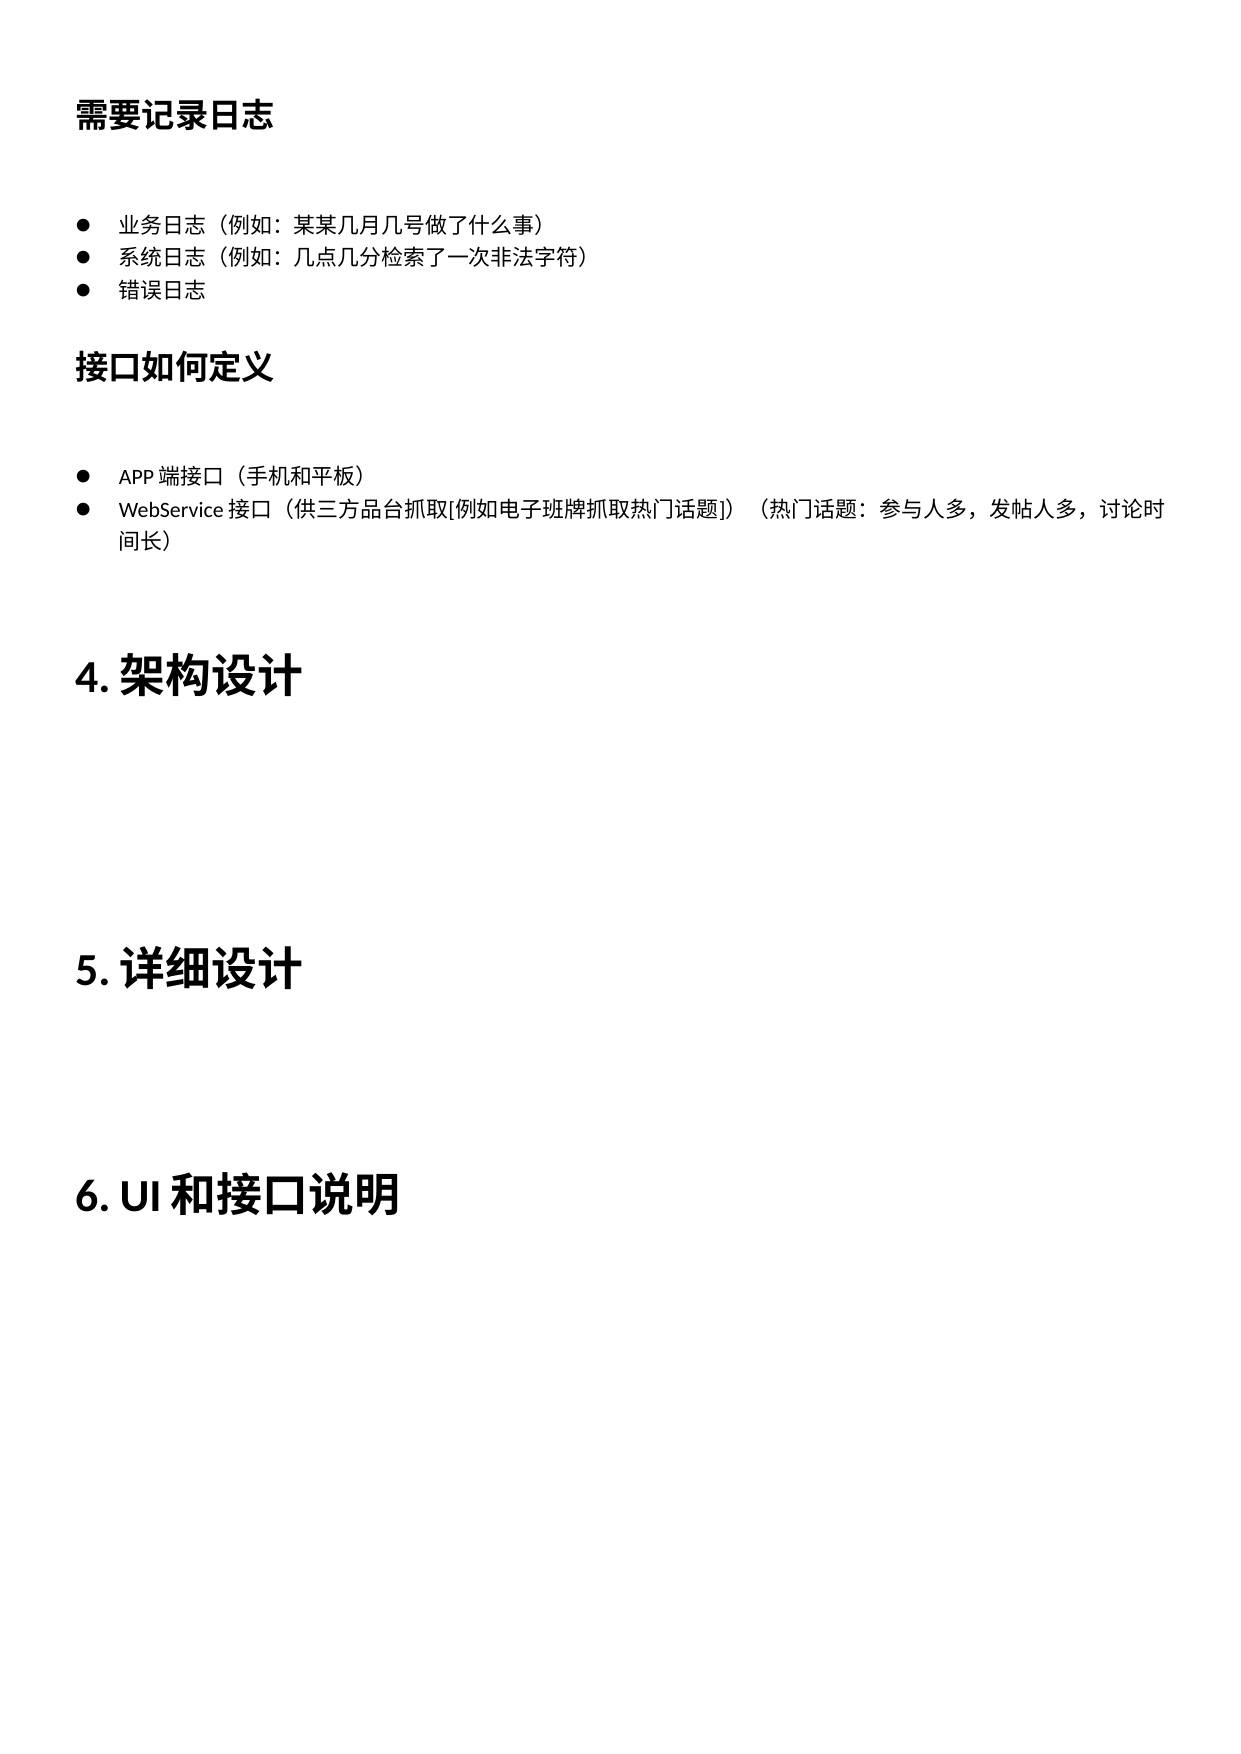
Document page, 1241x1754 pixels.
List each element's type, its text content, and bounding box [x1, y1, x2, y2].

list 错误日志 [75, 272, 1165, 305]
list APP端接口（手机和平板） [75, 459, 1165, 491]
subtitle 接口如何定义 [75, 332, 1165, 397]
list 系统日志（例如：几点几分检索了一次非法字符） [75, 240, 1165, 272]
subtitle UI和接口说明 [75, 1143, 1165, 1240]
subtitle 需要记录日志 [75, 81, 1165, 146]
list 业务日志（例如：某某几月几号做了什么事） [75, 207, 1165, 240]
subtitle 详细设计 [75, 917, 1165, 1014]
list WebService接口（供三方品台抓取[例如电子班牌抓取热门话题]）（热门话题：参与人多，发帖人多，讨论时间长） [75, 491, 1165, 556]
subtitle 架构设计 [75, 624, 1165, 722]
